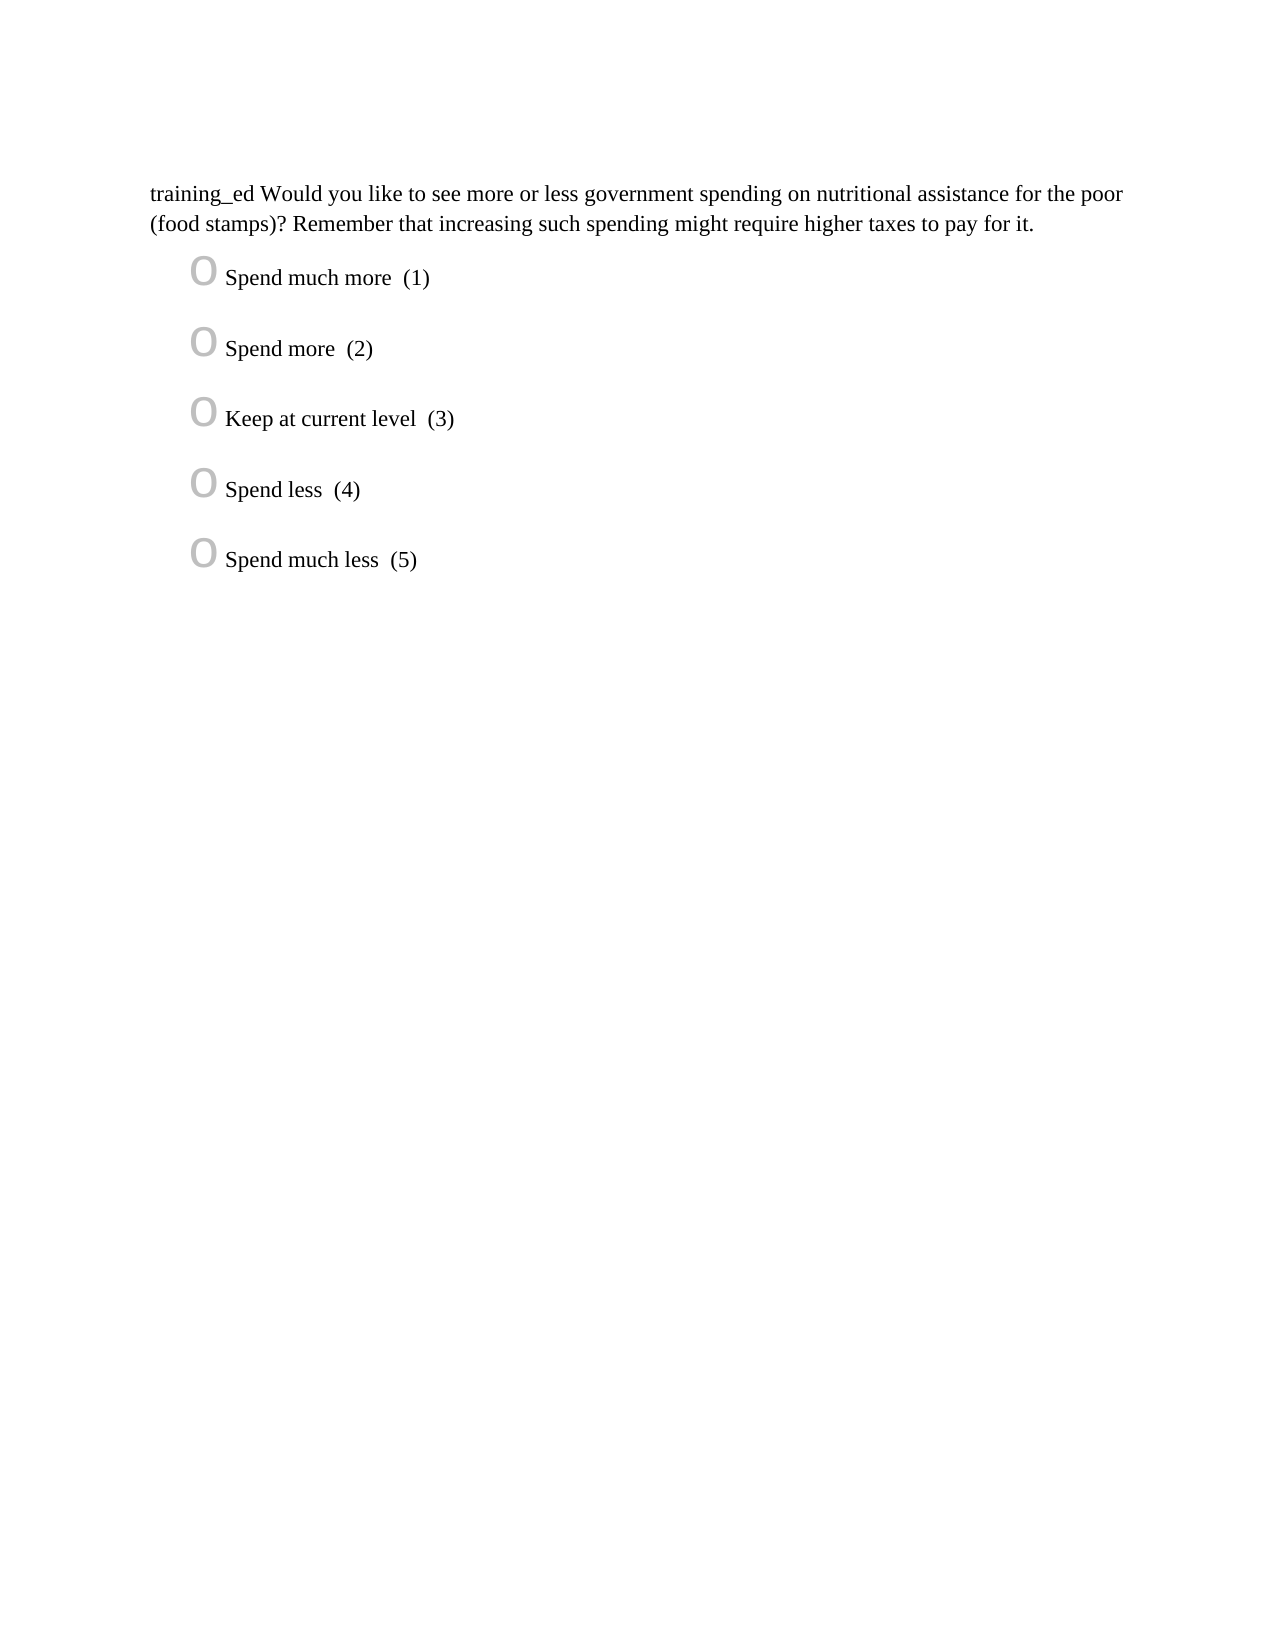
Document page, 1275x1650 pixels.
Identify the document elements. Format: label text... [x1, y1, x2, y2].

list Keep at current level (3) [187, 382, 1125, 443]
list Spend much more (1) [187, 241, 1125, 302]
list Spend much less (5) [187, 523, 1125, 584]
text training_ed Would you like to see more or less government spending on nutritional assistance for the poor (food stamps)? Remember that increasing such spending might require higher taxes to pay for it. [150, 180, 1125, 237]
list Spend less (4) [187, 452, 1125, 513]
list Spend more (2) [187, 311, 1125, 372]
